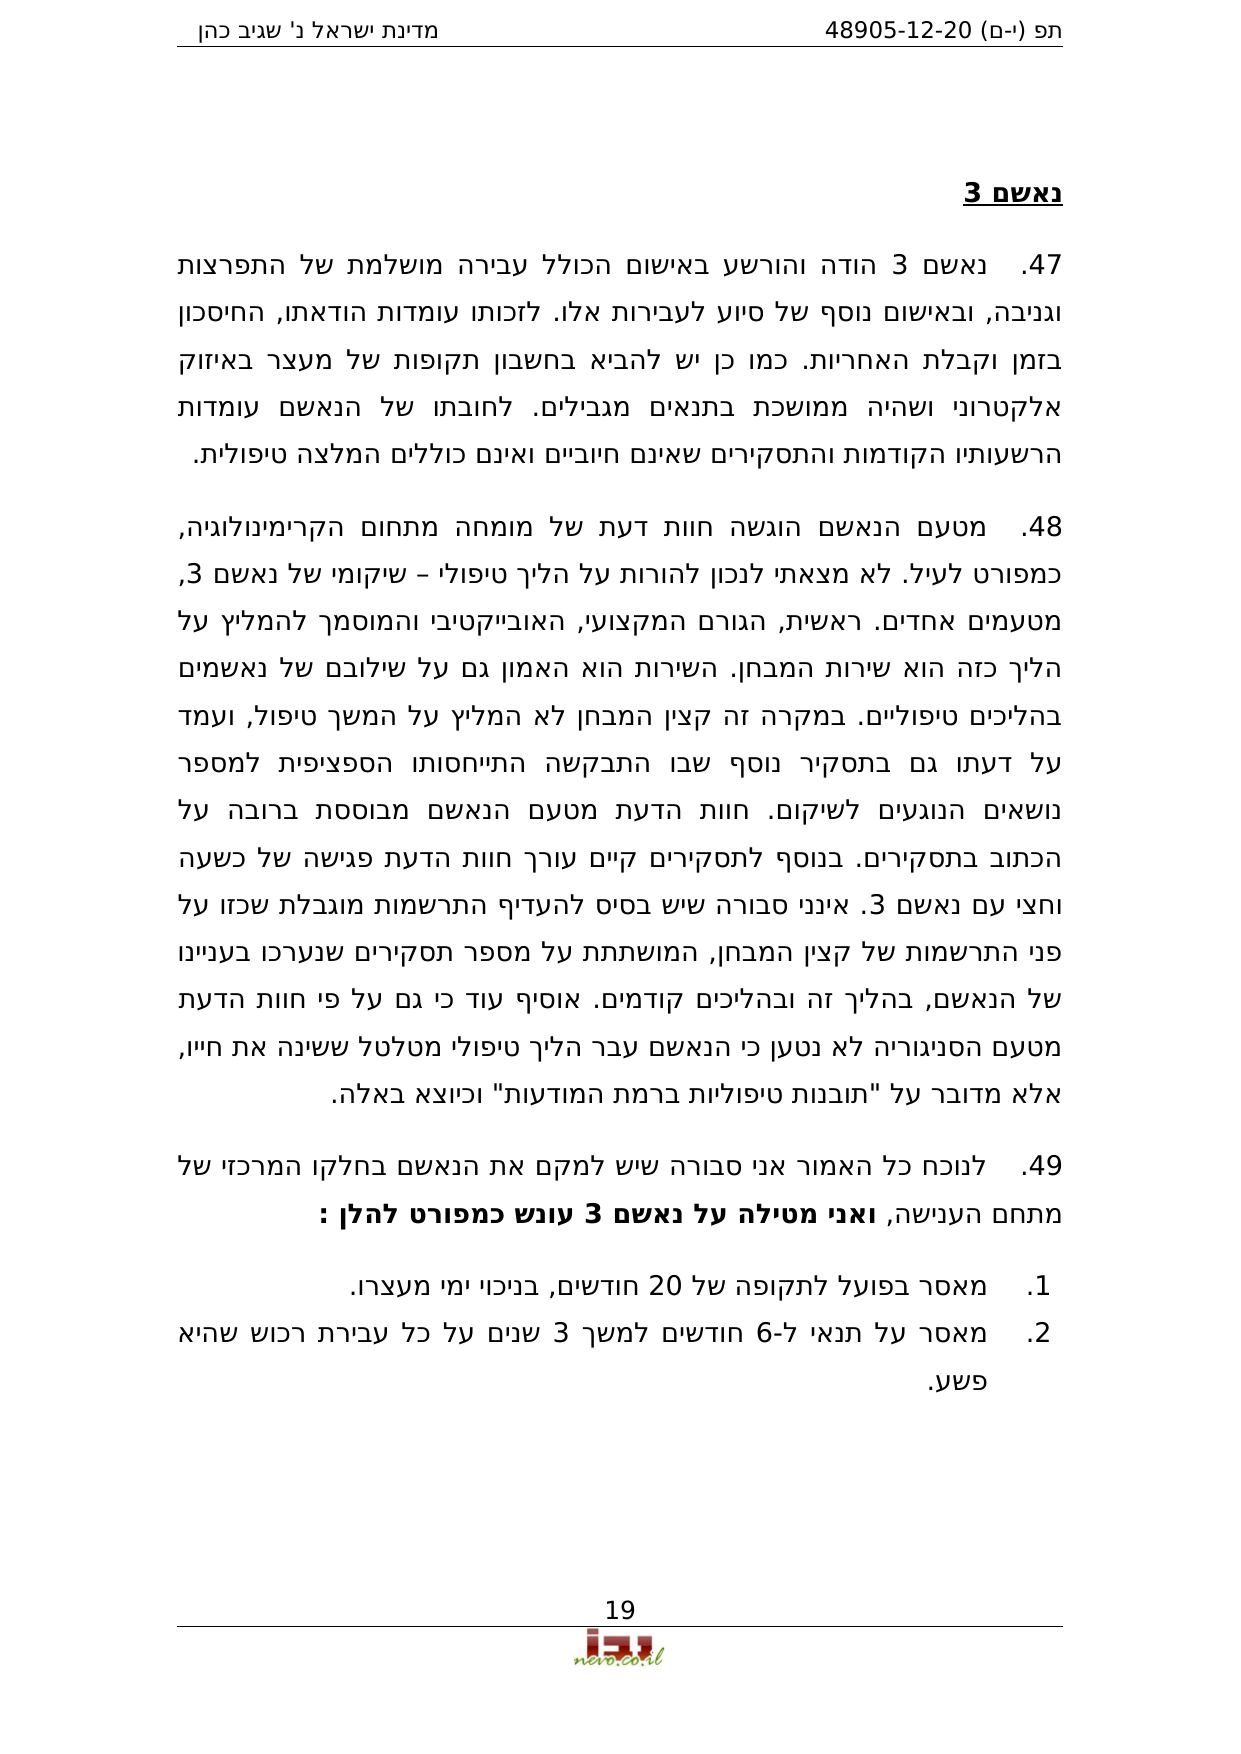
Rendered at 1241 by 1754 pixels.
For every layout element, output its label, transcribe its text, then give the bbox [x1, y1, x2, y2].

text 48. מטעם הנאשם הוגשה חוות דעת של מומחה מתחום הקרימינולוגיה, כמפורט לעיל. לא מצאתי לנכון להורות על הליך טיפולי – שיקומי של נאשם 3, מטעמים אחדים. ראשית, הגורם המקצועי, האובייקטיבי והמוסמך להמליץ על הליך כזה הוא שירות המבחן. השירות הוא האמון גם על שילובם של נאשמים בהליכים טיפוליים. במקרה זה קצין המבחן לא המליץ על המשך טיפול, ועמד על דעתו גם בתסקיר נוסף שבו התבקשה התייחסותו הספציפית למספר נושאים הנוגעים לשיקום. חוות הדעת מטעם הנאשם מבוססת ברובה על הכתוב בתסקירים. בנוסף לתסקירים קיים עורך חוות הדעת פגישה של כשעה וחצי עם נאשם 3. אינני סבורה שיש בסיס להעדיף התרשמות מוגבלת שכזו על פני התרשמות של קצין המבחן, המושתתת על מספר תסקירים שנערכו בעניינו של הנאשם, בהליך זה ובהליכים קודמים. אוסיף עוד כי גם על פי חוות הדעת מטעם הסניגוריה לא נטען כי הנאשם עבר הליך טיפולי מטלטל ששינה את חייו, אלא מדובר על "תובנות טיפוליות ברמת המודעות" וכיוצא באלה. [177, 511, 1063, 1110]
text 49. לנוכח כל האמור אני סבורה שיש למקם את הנאשם בחלקו המרכזי של מתחם הענישה, ואני מטילה על נאשם 3 עונש כמפורט להלן : [177, 1151, 1063, 1229]
list מאסר על תנאי ל-6 חודשים למשך 3 שנים על כל עבירת רכוש שהיא פשע. [177, 1318, 1026, 1396]
text נאשם 3 [177, 177, 1063, 209]
picture [574, 1628, 666, 1667]
text 47. נאשם 3 הודה והורשע באישום הכולל עבירה מושלמת של התפרצות וגניבה, ובאישום נוסף של סיוע לעבירות אלו. לזכותו עומדות הודאתו, החיסכון בזמן וקבלת האחריות. כמו כן יש להביא בחשבון תקופות של מעצר באיזוק אלקטרוני ושהיה ממושכת בתנאים מגבילים. לחובתו של הנאשם עומדות הרשעותיו הקודמות והתסקירים שאינם חיוביים ואינם כוללים המלצה טיפולית. [177, 249, 1063, 470]
list מאסר בפועל לתקופה של 20 חודשים, בניכוי ימי מעצרו. [177, 1270, 1026, 1302]
